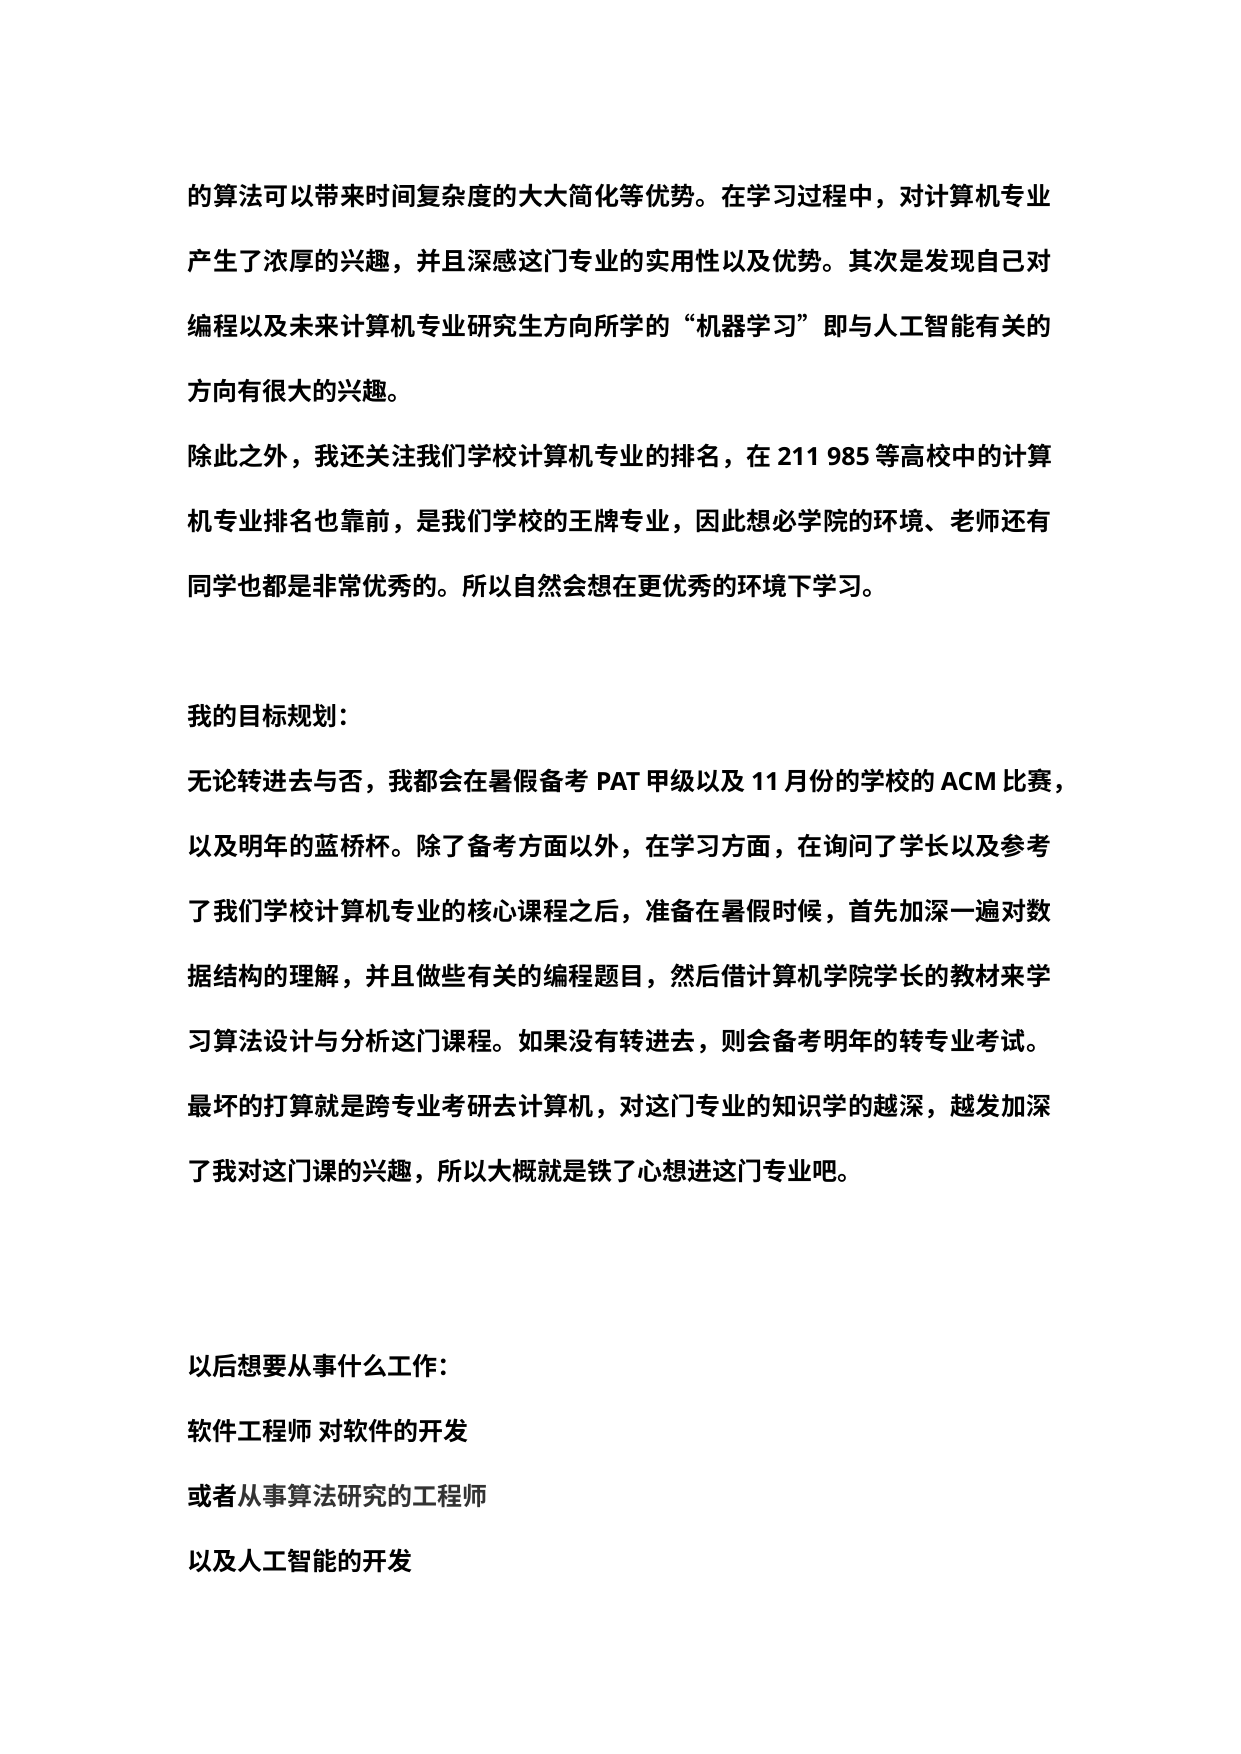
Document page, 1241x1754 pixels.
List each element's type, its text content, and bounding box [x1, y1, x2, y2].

text 或者从事算法研究的工程师 [187, 1462, 1053, 1527]
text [187, 162, 1053, 422]
text 以后想要从事什么工作： [187, 1332, 1053, 1397]
text 软件工程师 对软件的开发 [187, 1397, 1053, 1462]
text 我的目标规划： [187, 682, 1053, 747]
text 以及人工智能的开发 [187, 1527, 1053, 1592]
text 除此之外，我还关注我们学校计算机专业的排名，在211 985等高校中的计算机专业排名也靠前，是我们学校的王牌专业，因此想必学院的环境、老师还有同学也都是非常优秀的。所以自然会想在更优秀的环境下学习。 [187, 422, 1053, 617]
text 无论转进去与否，我都会在暑假备考PAT甲级以及11月份的学校的ACM比赛，以及明年的蓝桥杯。除了备考方面以外，在学习方面，在询问了学长以及参考了我们学校计算机专业的核心课程之后，准备在暑假时候，首先加深一遍对数据结构的理解，并且做些有关的编程题目，然后借计算机学院学长的教材来学习算法设计与分析这门课程。如果没有转进去，则会备考明年的转专业考试。最坏的打算就是跨专业考研去计算机，对这门专业的知识学的越深，越发加深了我对这门课的兴趣，所以大概就是铁了心想进这门专业吧。 [187, 747, 1053, 1202]
